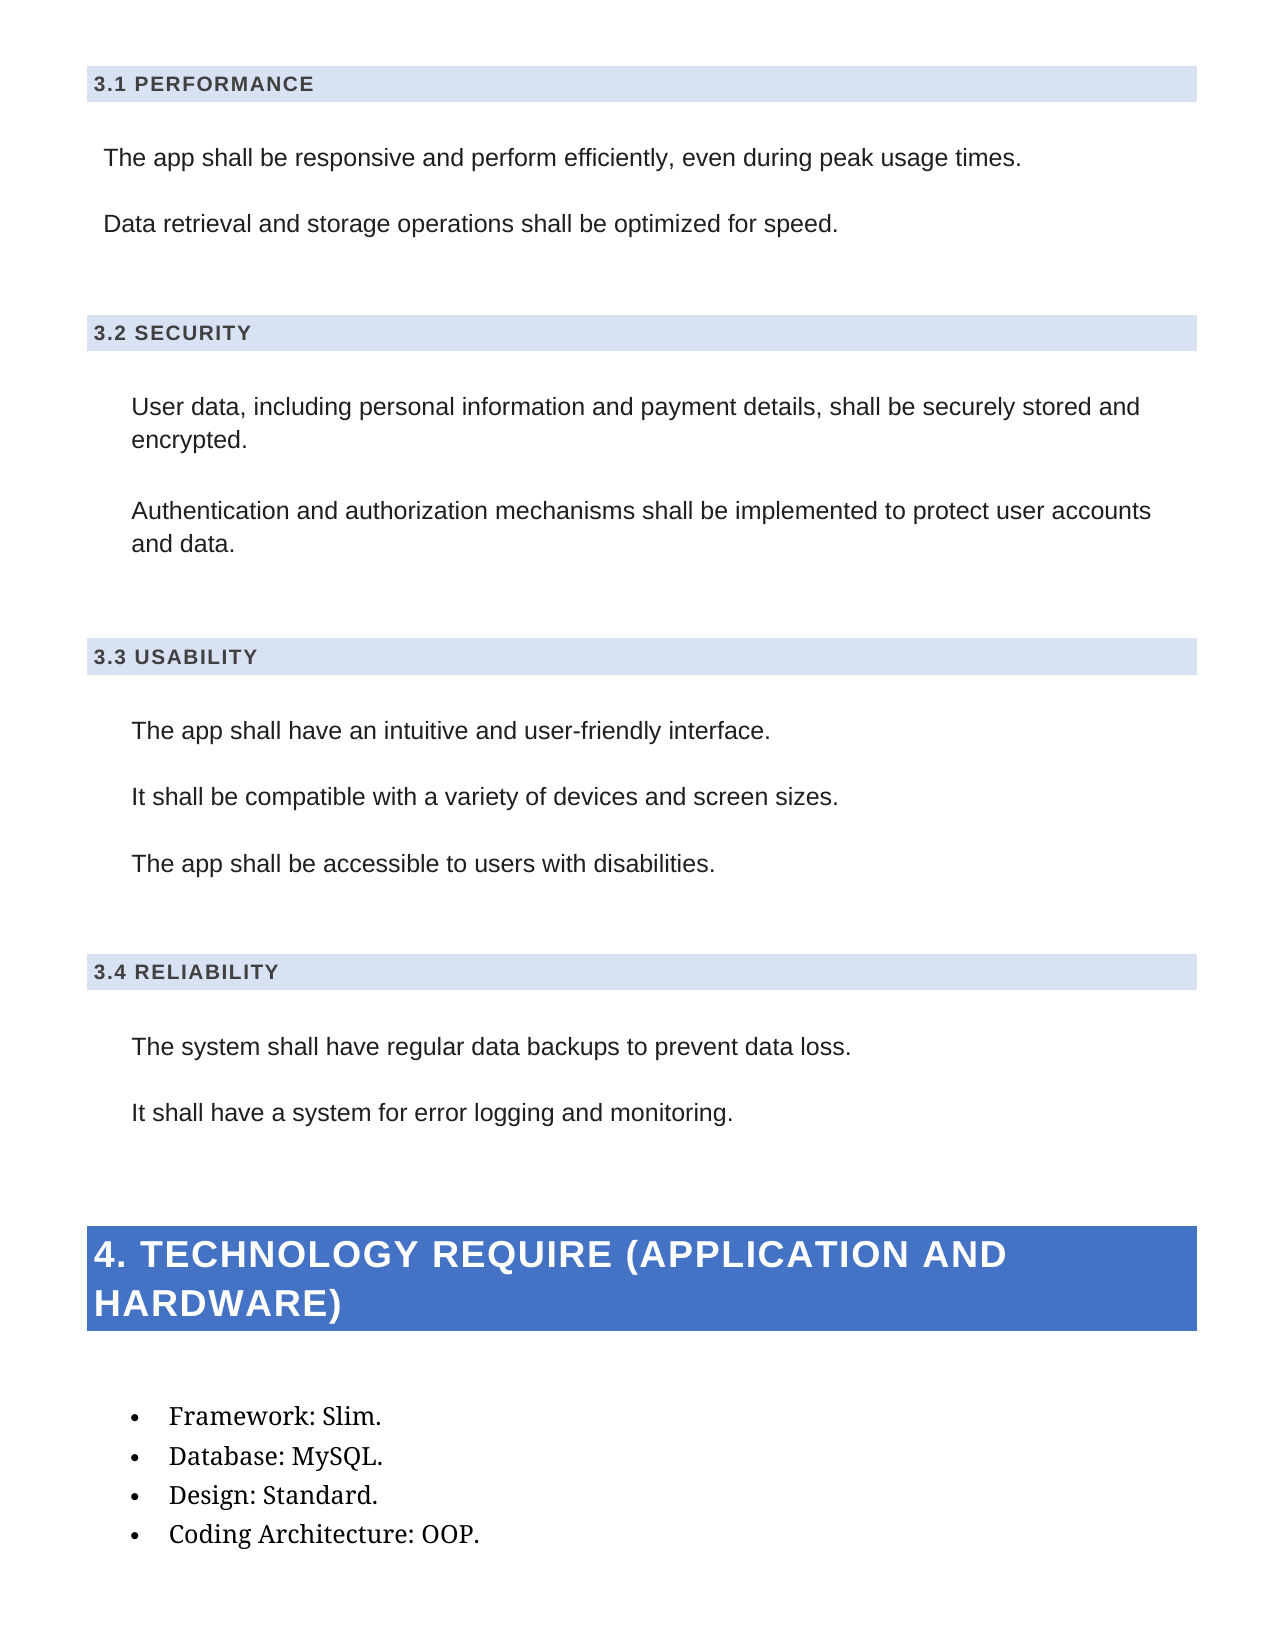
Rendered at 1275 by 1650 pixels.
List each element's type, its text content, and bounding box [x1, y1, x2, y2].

subtitle 3.3 Usability [94, 645, 1191, 669]
subtitle 3.4 Reliability [94, 960, 1191, 984]
text It shall have a system for error logging and monitoring. [131, 1098, 1191, 1126]
text The app shall be accessible to users with disabilities. [131, 848, 1191, 877]
list Coding Architecture: OOP. [131, 1517, 1191, 1551]
list Database: MySQL. [131, 1438, 1191, 1472]
text Authentication and authorization mechanisms shall be implemented to protect user accounts and data. [131, 496, 1191, 558]
text User data, including personal information and payment details, shall be securely stored and encrypted. [131, 392, 1191, 454]
subtitle 4. Technology Require (Application and Hardware) [94, 1232, 1191, 1325]
text It shall be compatible with a variety of devices and screen sizes. [131, 782, 1191, 811]
text The system shall have regular data backups to prevent data loss. [131, 1031, 1191, 1060]
text Data retrieval and storage operations shall be optimized for speed. [103, 209, 1191, 238]
subtitle 3.1 Performance [94, 72, 1191, 96]
subtitle 3.2 Security [94, 321, 1191, 345]
list Design: Standard. [131, 1477, 1191, 1511]
text The app shall be responsive and perform efficiently, even during peak usage times. [103, 143, 1191, 172]
text The app shall have an intuitive and user-friendly interface. [131, 716, 1191, 745]
list Framework: Slim. [131, 1399, 1191, 1433]
